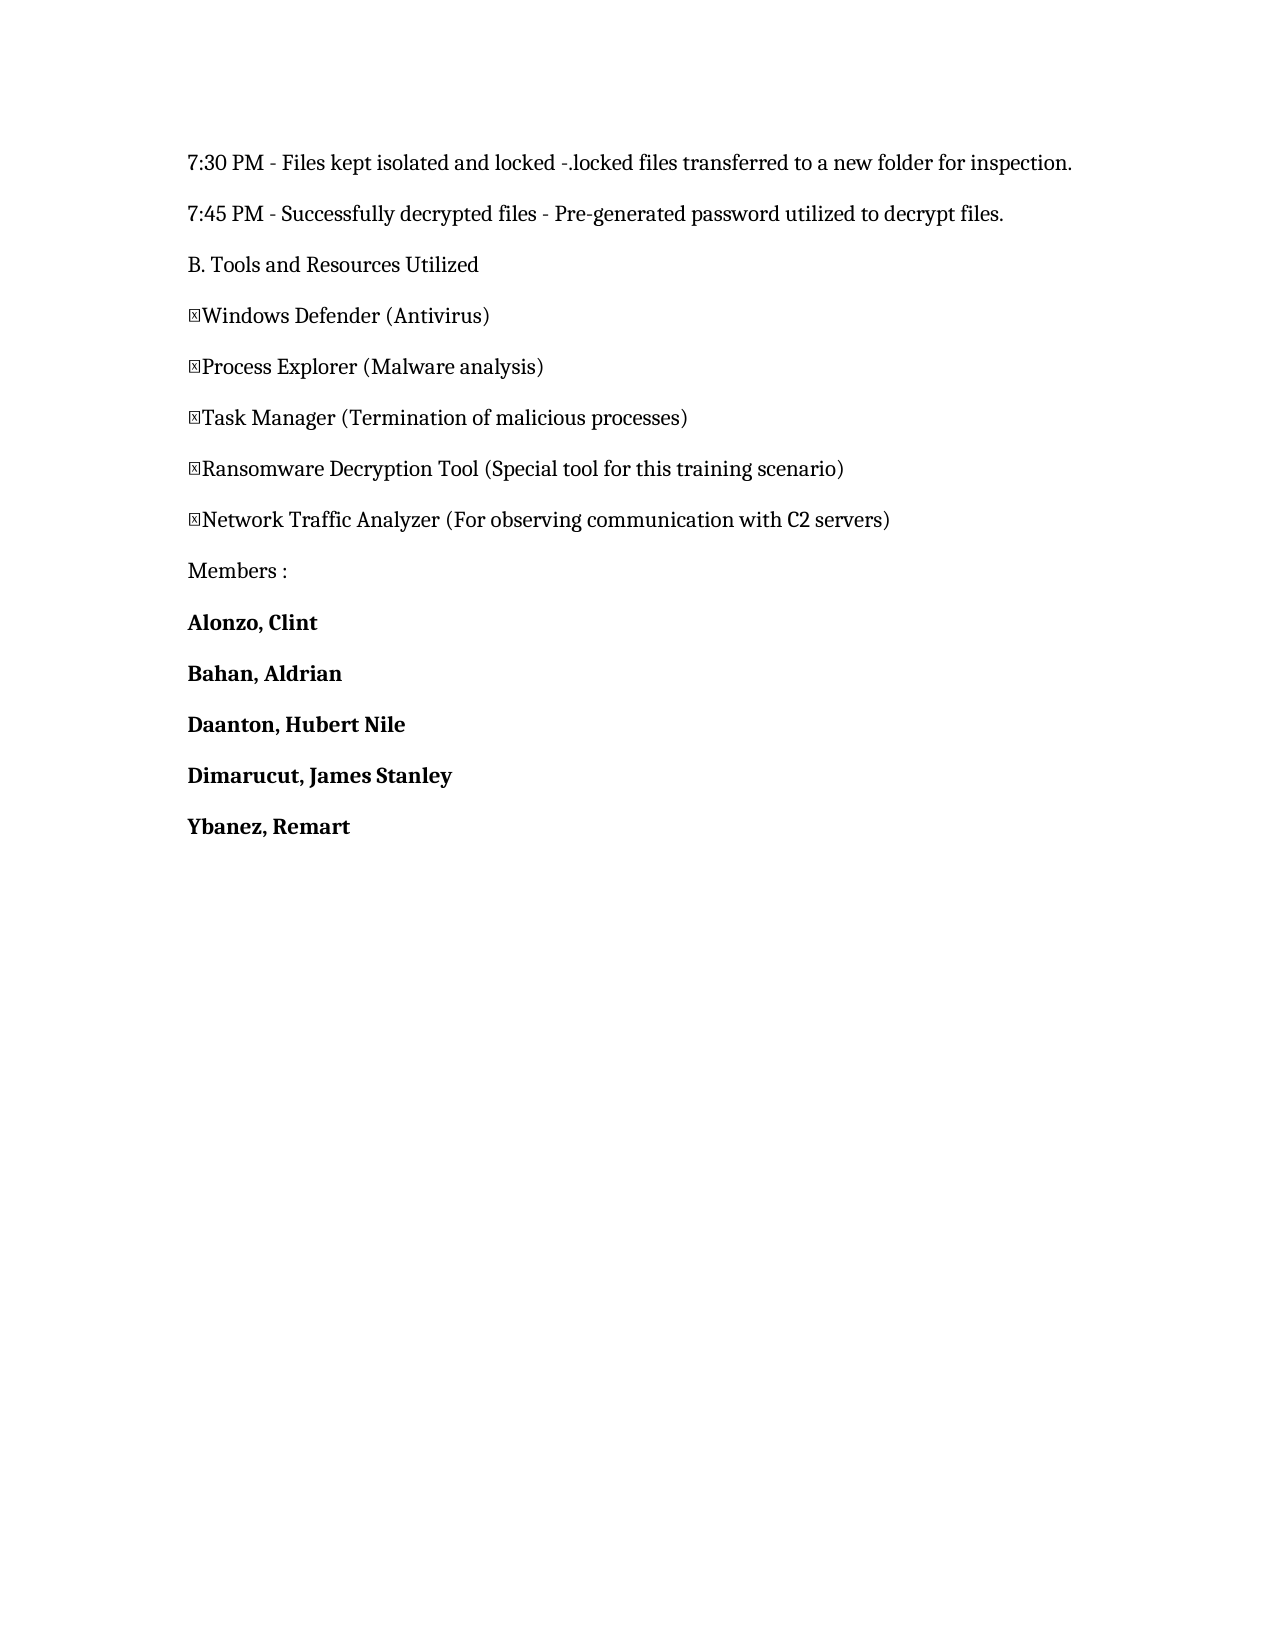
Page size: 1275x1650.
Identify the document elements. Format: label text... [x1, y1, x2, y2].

text Bahan, Aldrian [187, 660, 1087, 687]
text 7:30 PM - Files kept isolated and locked -.locked files transferred to a new folder for inspection. [187, 150, 1087, 176]
text Alonzo, Clint [187, 609, 1087, 636]
text 7:45 PM - Successfully decrypted files - Pre-generated password utilized to decrypt files. [187, 201, 1087, 227]
text Ybanez, Remart [187, 813, 1087, 840]
text Dimarucut, James Stanley [187, 762, 1087, 789]
text Process Explorer (Malware analysis) [187, 354, 1087, 381]
text Ransomware Decryption Tool (Special tool for this training scenario) [187, 456, 1087, 483]
text B. Tools and Resources Utilized [187, 252, 1087, 278]
text Windows Defender (Antivirus) [187, 303, 1087, 329]
text Daanton, Hubert Nile [187, 711, 1087, 738]
text Members : [187, 558, 1087, 585]
text Task Manager (Termination of malicious processes) [187, 405, 1087, 432]
text Network Traffic Analyzer (For observing communication with C2 servers) [187, 507, 1087, 534]
